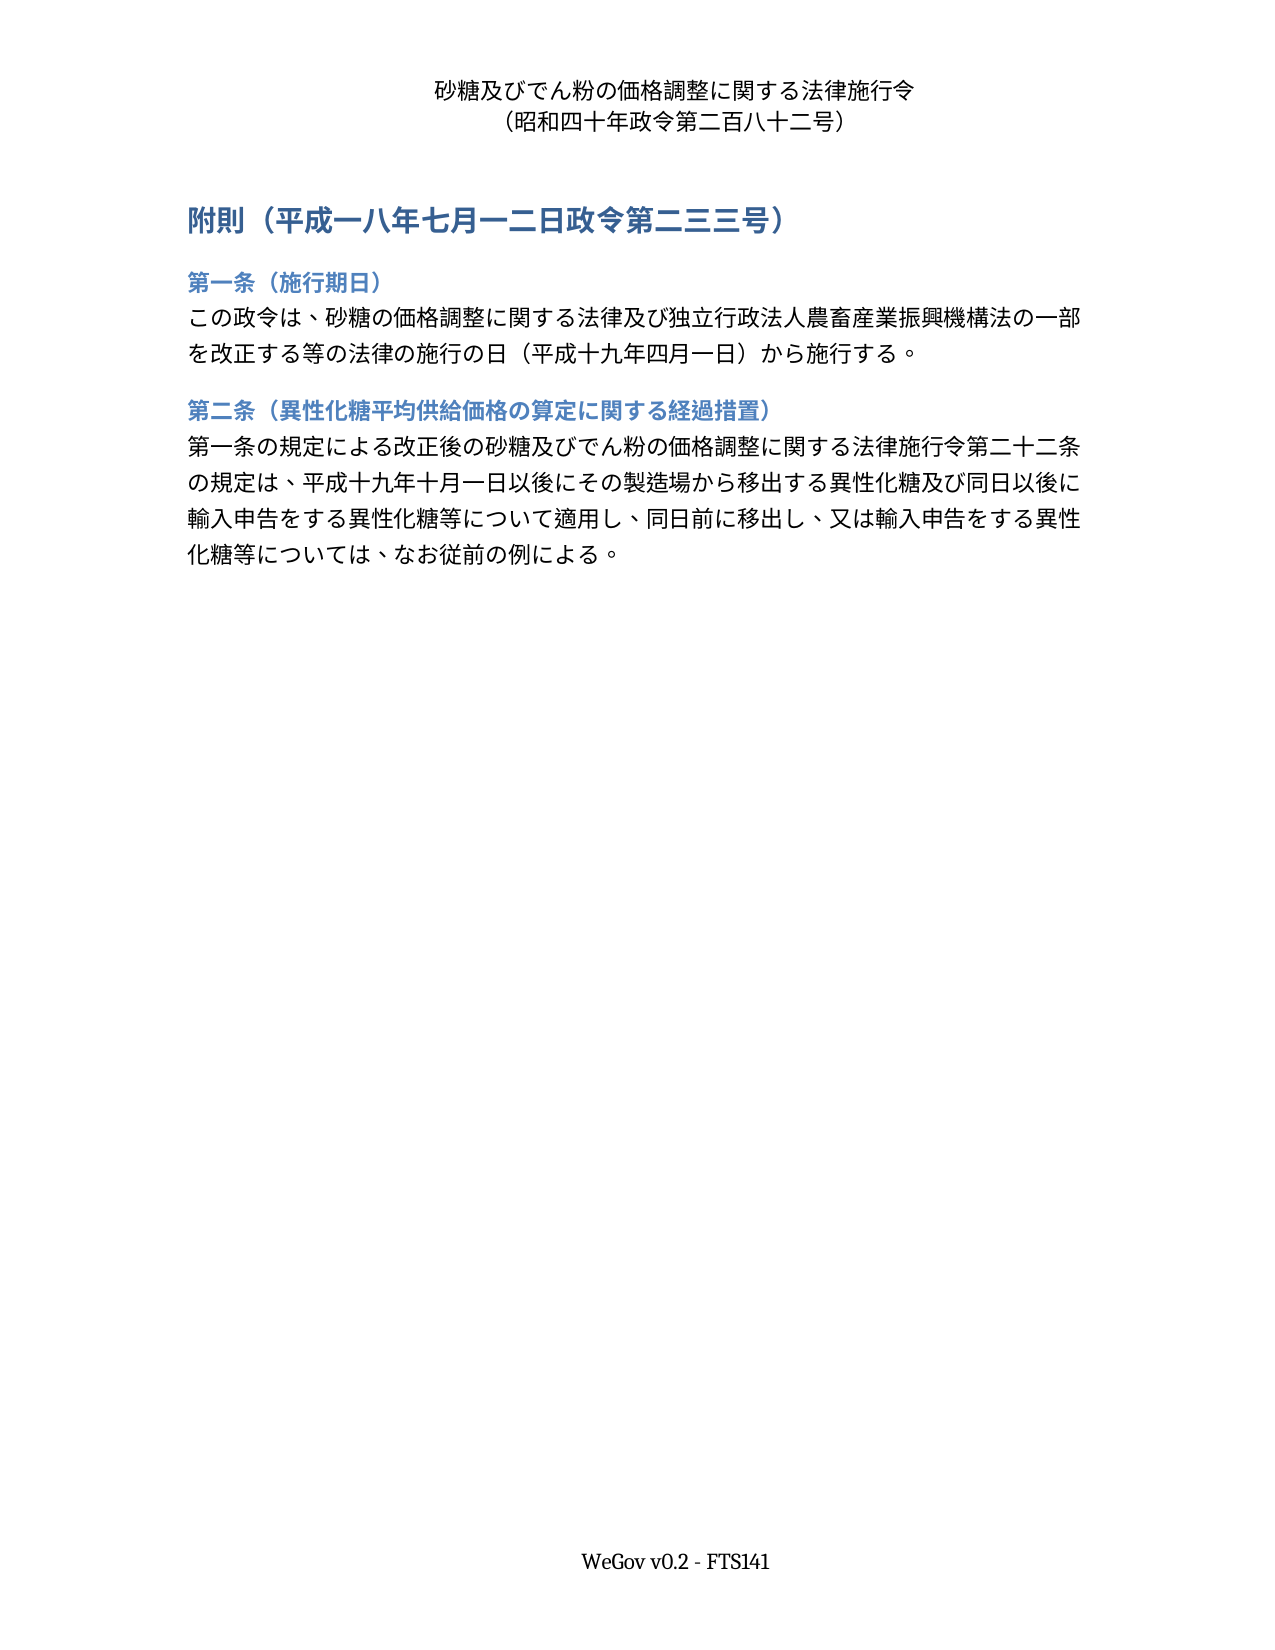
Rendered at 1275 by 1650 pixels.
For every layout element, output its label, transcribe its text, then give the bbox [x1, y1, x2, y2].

subtitle 第二条（異性化糖平均供給価格の算定に関する経過措置） [187, 395, 1087, 426]
subtitle 附則（平成一八年七月一二日政令第二三三号） [187, 200, 1087, 240]
subtitle 第一条（施行期日） [187, 266, 1087, 298]
text 第一条の規定による改正後の砂糖及びでん粉の価格調整に関する法律施行令第二十二条の規定は、平成十九年十月一日以後にその製造場から移出する異性化糖及び同日以後に輸入申告をする異性化糖等について適用し、同日前に移出し、又は輸入申告をする異性化糖等については、なお従前の例による。 [187, 431, 1087, 570]
text この政令は、砂糖の価格調整に関する法律及び独立行政法人農畜産業振興機構法の一部を改正する等の法律の施行の日（平成十九年四月一日）から施行する。 [187, 302, 1087, 369]
